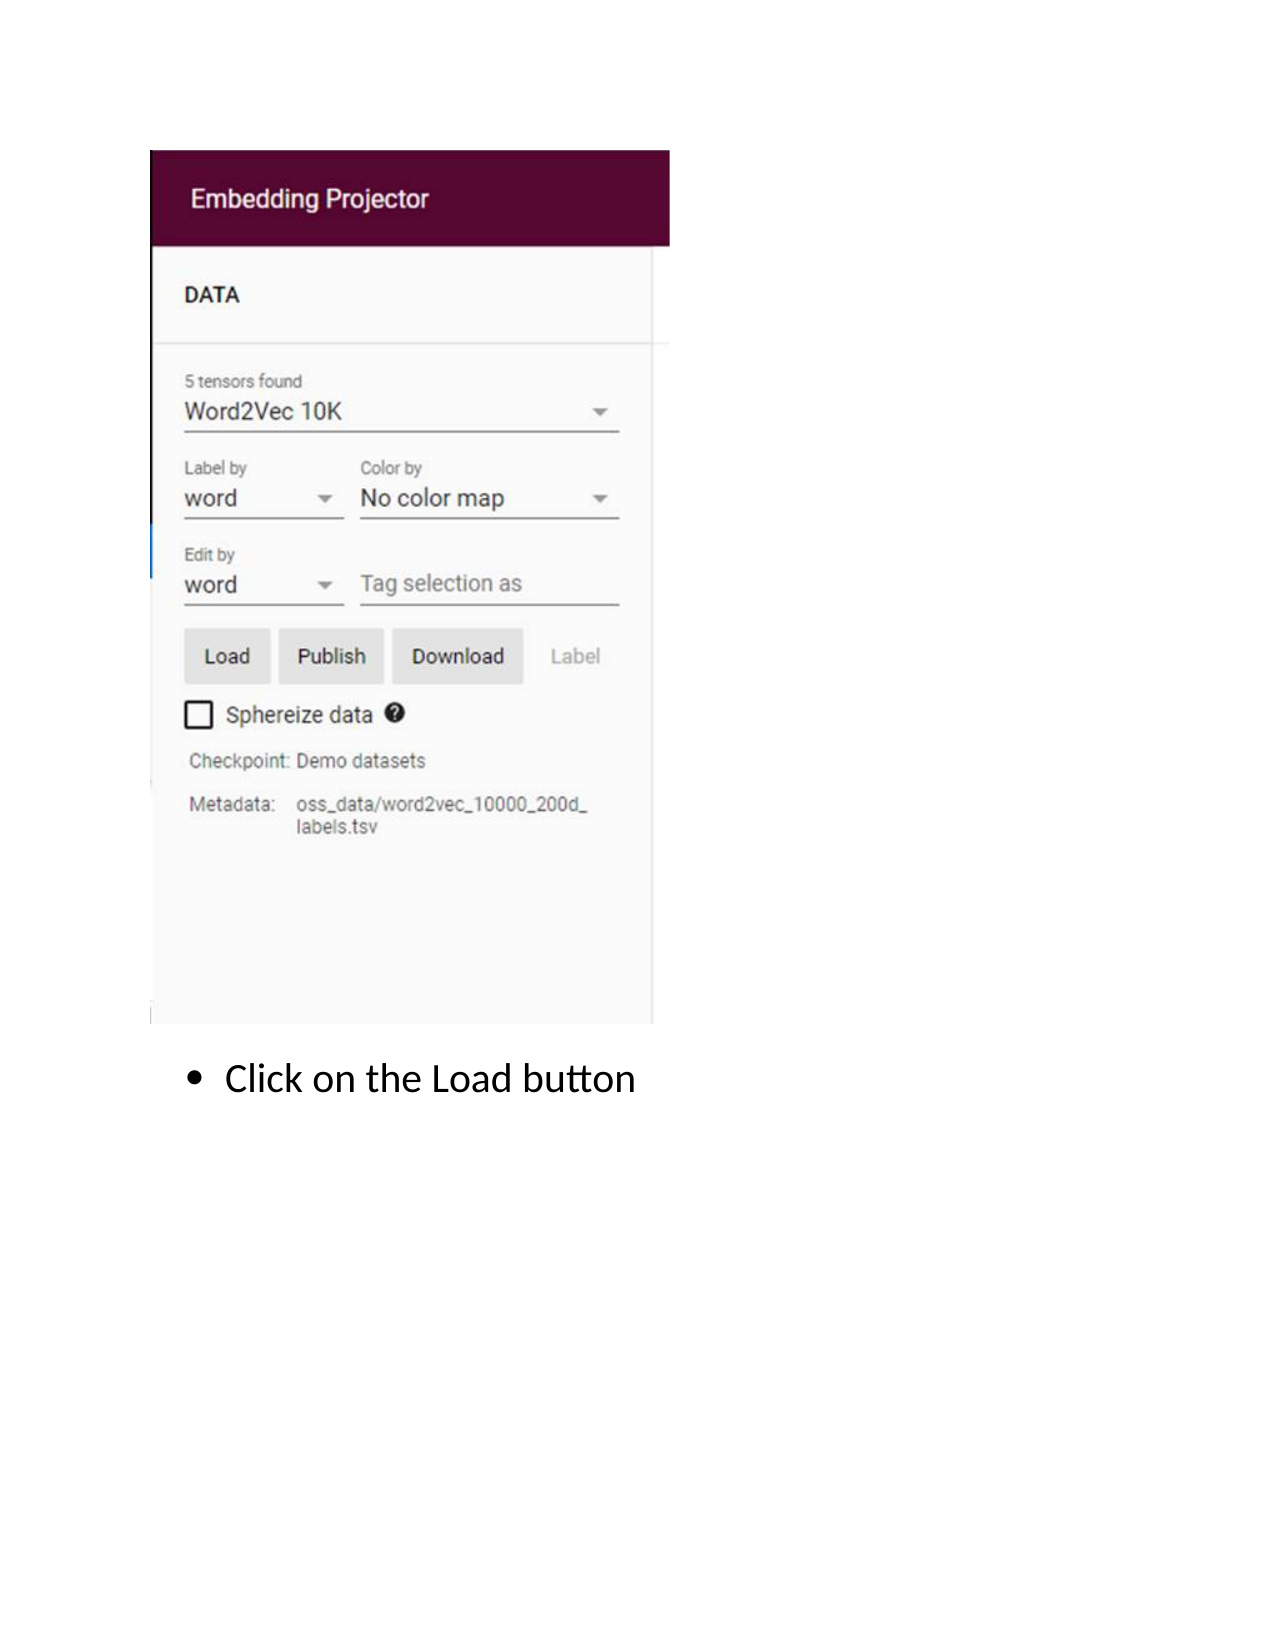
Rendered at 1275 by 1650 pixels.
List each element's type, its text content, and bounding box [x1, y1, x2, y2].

list Click on the Load button [187, 1052, 1125, 1102]
picture [150, 150, 670, 1024]
